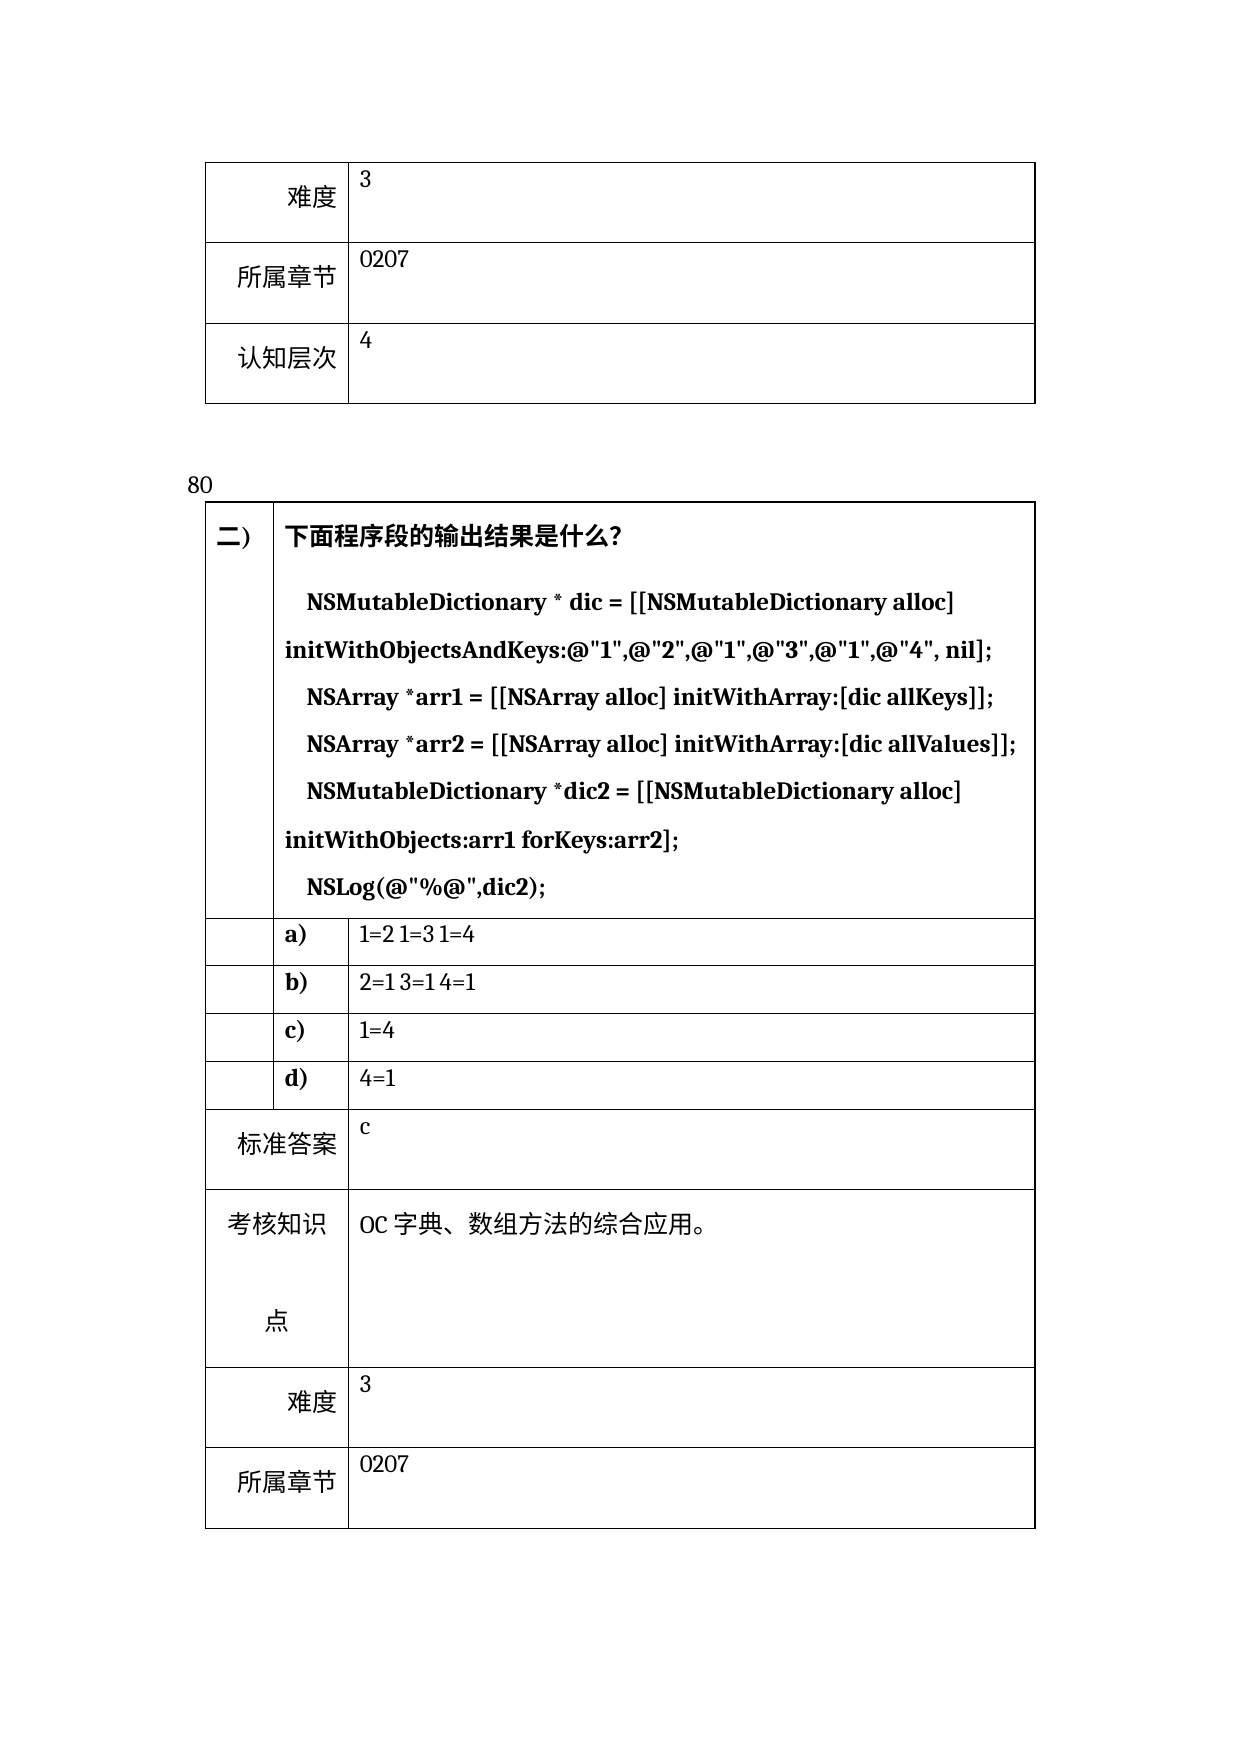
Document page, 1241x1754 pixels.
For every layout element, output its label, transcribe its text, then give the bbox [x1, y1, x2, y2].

table_cell 4=1 [349, 1062, 1034, 1109]
table_cell 认知层次 [206, 324, 348, 403]
table_cell d) [274, 1062, 348, 1109]
table_cell b) [274, 966, 348, 1013]
table_cell 0207 [349, 243, 1034, 323]
table_cell 3 [349, 163, 1034, 242]
table_cell c) [274, 1014, 348, 1061]
table_cell 3 [349, 1368, 1034, 1447]
table_header 二) [206, 503, 273, 917]
table_cell 1=4 [349, 1014, 1034, 1061]
table_cell [206, 966, 273, 1013]
table_cell 4 [349, 324, 1034, 403]
table_cell OC 字典、数组方法的综合应用。 [349, 1190, 1034, 1367]
table_cell c [349, 1110, 1034, 1189]
table_cell 所属章节 [206, 1448, 348, 1527]
table_cell [206, 1062, 273, 1109]
table_cell 所属章节 [206, 243, 348, 323]
table_cell 难度 [206, 163, 348, 242]
table_cell 难度 [206, 1368, 348, 1447]
table_cell 标准答案 [206, 1110, 348, 1189]
text 80 [187, 469, 1053, 501]
table_cell [206, 919, 273, 965]
table_header 下面程序段的输出结果是什么？ NSMutableDictionary * dic = [[NSMutableDictionary alloc] initWithObjectsAndKeys:@"1",@"2",@"1",@"3",@"1",@"4", nil]; NSArray *arr1 = [[NSArray alloc] initWithArray:[dic allKeys]]; NSArray *arr2 = [[NSArray alloc] initWithArray:[dic allValues]]; NSMutableDictionary *dic2 = [[NSMutableDictionary alloc] initWithObjects:arr1 forKeys:arr2]; NSLog(@"%@",dic2); [274, 503, 1034, 917]
table_cell 考核知识点 [206, 1190, 348, 1367]
table_cell 0207 [349, 1448, 1034, 1527]
table_cell [206, 1014, 273, 1061]
table_cell 2=1 3=1 4=1 [349, 966, 1034, 1013]
table_cell 1=2 1=3 1=4 [349, 919, 1034, 965]
table_cell a) [274, 919, 348, 965]
